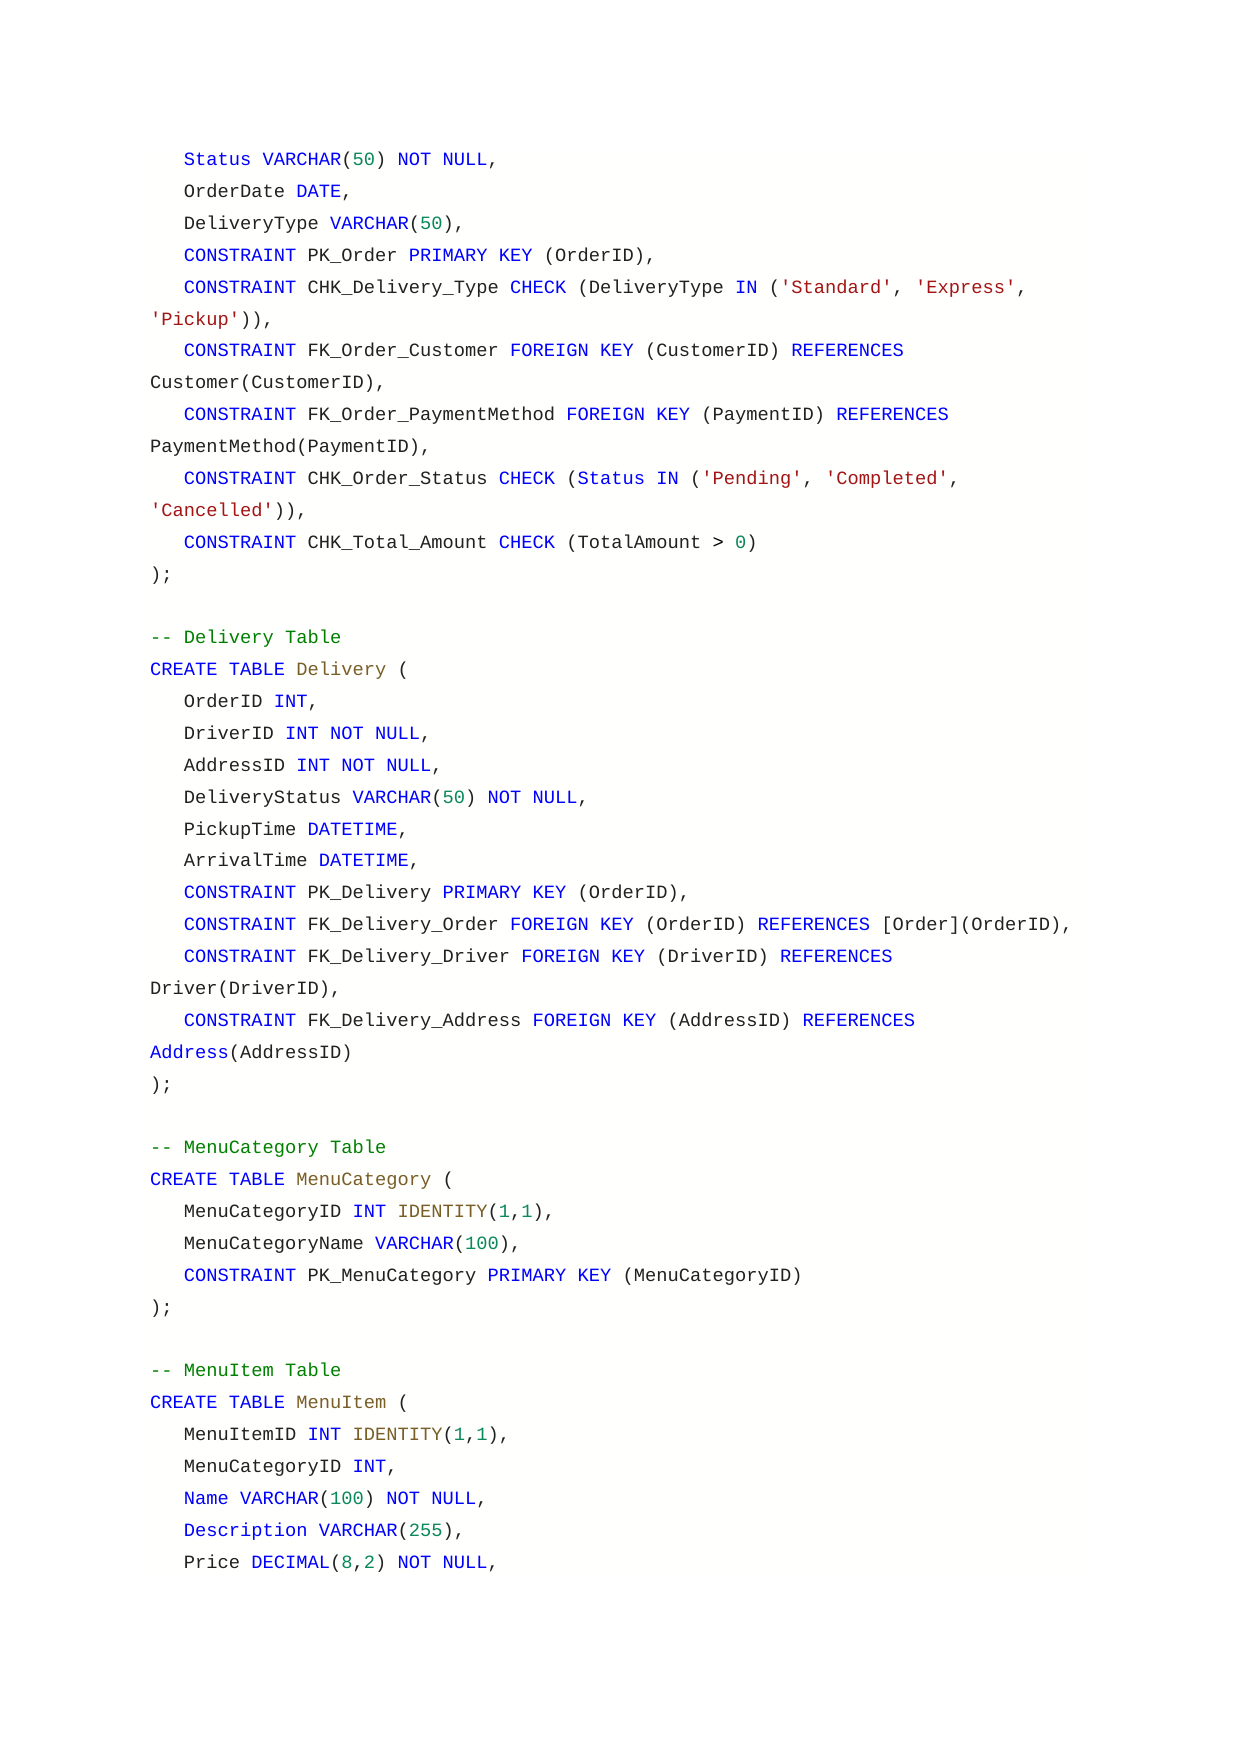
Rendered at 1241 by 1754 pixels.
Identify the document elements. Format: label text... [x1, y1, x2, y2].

text MenuCategoryName VARCHAR(100), [150, 1234, 1090, 1255]
text CONSTRAINT PK_Order PRIMARY KEY (OrderID), [150, 246, 1090, 267]
text ); [150, 1074, 1090, 1096]
text CONSTRAINT PK_MenuCategory PRIMARY KEY (MenuCategoryID) [150, 1266, 1090, 1287]
text Price DECIMAL(8,2) NOT NULL, [150, 1552, 1090, 1574]
text MenuItemID INT IDENTITY(1,1), [150, 1425, 1090, 1446]
text PickupTime DATETIME, [150, 819, 1090, 841]
text MenuCategoryID INT, [150, 1457, 1090, 1478]
text CONSTRAINT CHK_Order_Status CHECK (Status IN ('Pending', 'Completed', 'Cancelled')), [150, 469, 1090, 522]
text CONSTRAINT CHK_Delivery_Type CHECK (DeliveryType IN ('Standard', 'Express', 'Pickup')), [150, 277, 1090, 331]
text CREATE TABLE MenuItem ( [150, 1393, 1090, 1414]
text CONSTRAINT FK_Delivery_Driver FOREIGN KEY (DriverID) REFERENCES Driver(DriverID), [150, 947, 1090, 1000]
text Description VARCHAR(255), [150, 1521, 1090, 1542]
text ); [150, 564, 1090, 586]
text CONSTRAINT FK_Delivery_Order FOREIGN KEY (OrderID) REFERENCES [Order](OrderID), [150, 915, 1090, 936]
text CONSTRAINT CHK_Total_Amount CHECK (TotalAmount > 0) [150, 532, 1090, 554]
text DeliveryType VARCHAR(50), [150, 214, 1090, 235]
text DeliveryStatus VARCHAR(50) NOT NULL, [150, 787, 1090, 809]
text CONSTRAINT PK_Delivery PRIMARY KEY (OrderID), [150, 883, 1090, 904]
text DriverID INT NOT NULL, [150, 724, 1090, 745]
text CONSTRAINT FK_Order_Customer FOREIGN KEY (CustomerID) REFERENCES Customer(CustomerID), [150, 341, 1090, 394]
text CREATE TABLE Delivery ( [150, 660, 1090, 681]
text CREATE TABLE MenuCategory ( [150, 1170, 1090, 1191]
text Status VARCHAR(50) NOT NULL, [150, 150, 1090, 171]
text OrderID INT, [150, 692, 1090, 713]
text Name VARCHAR(100) NOT NULL, [150, 1489, 1090, 1510]
text AddressID INT NOT NULL, [150, 756, 1090, 777]
text CONSTRAINT FK_Order_PaymentMethod FOREIGN KEY (PaymentID) REFERENCES PaymentMethod(PaymentID), [150, 405, 1090, 458]
text CONSTRAINT FK_Delivery_Address FOREIGN KEY (AddressID) REFERENCES Address(AddressID) [150, 1011, 1090, 1064]
text OrderDate DATE, [150, 182, 1090, 203]
text -- MenuCategory Table [150, 1138, 1090, 1159]
text ); [150, 1297, 1090, 1319]
text ArrivalTime DATETIME, [150, 851, 1090, 872]
text MenuCategoryID INT IDENTITY(1,1), [150, 1202, 1090, 1223]
text -- Delivery Table [150, 628, 1090, 649]
text -- MenuItem Table [150, 1361, 1090, 1382]
